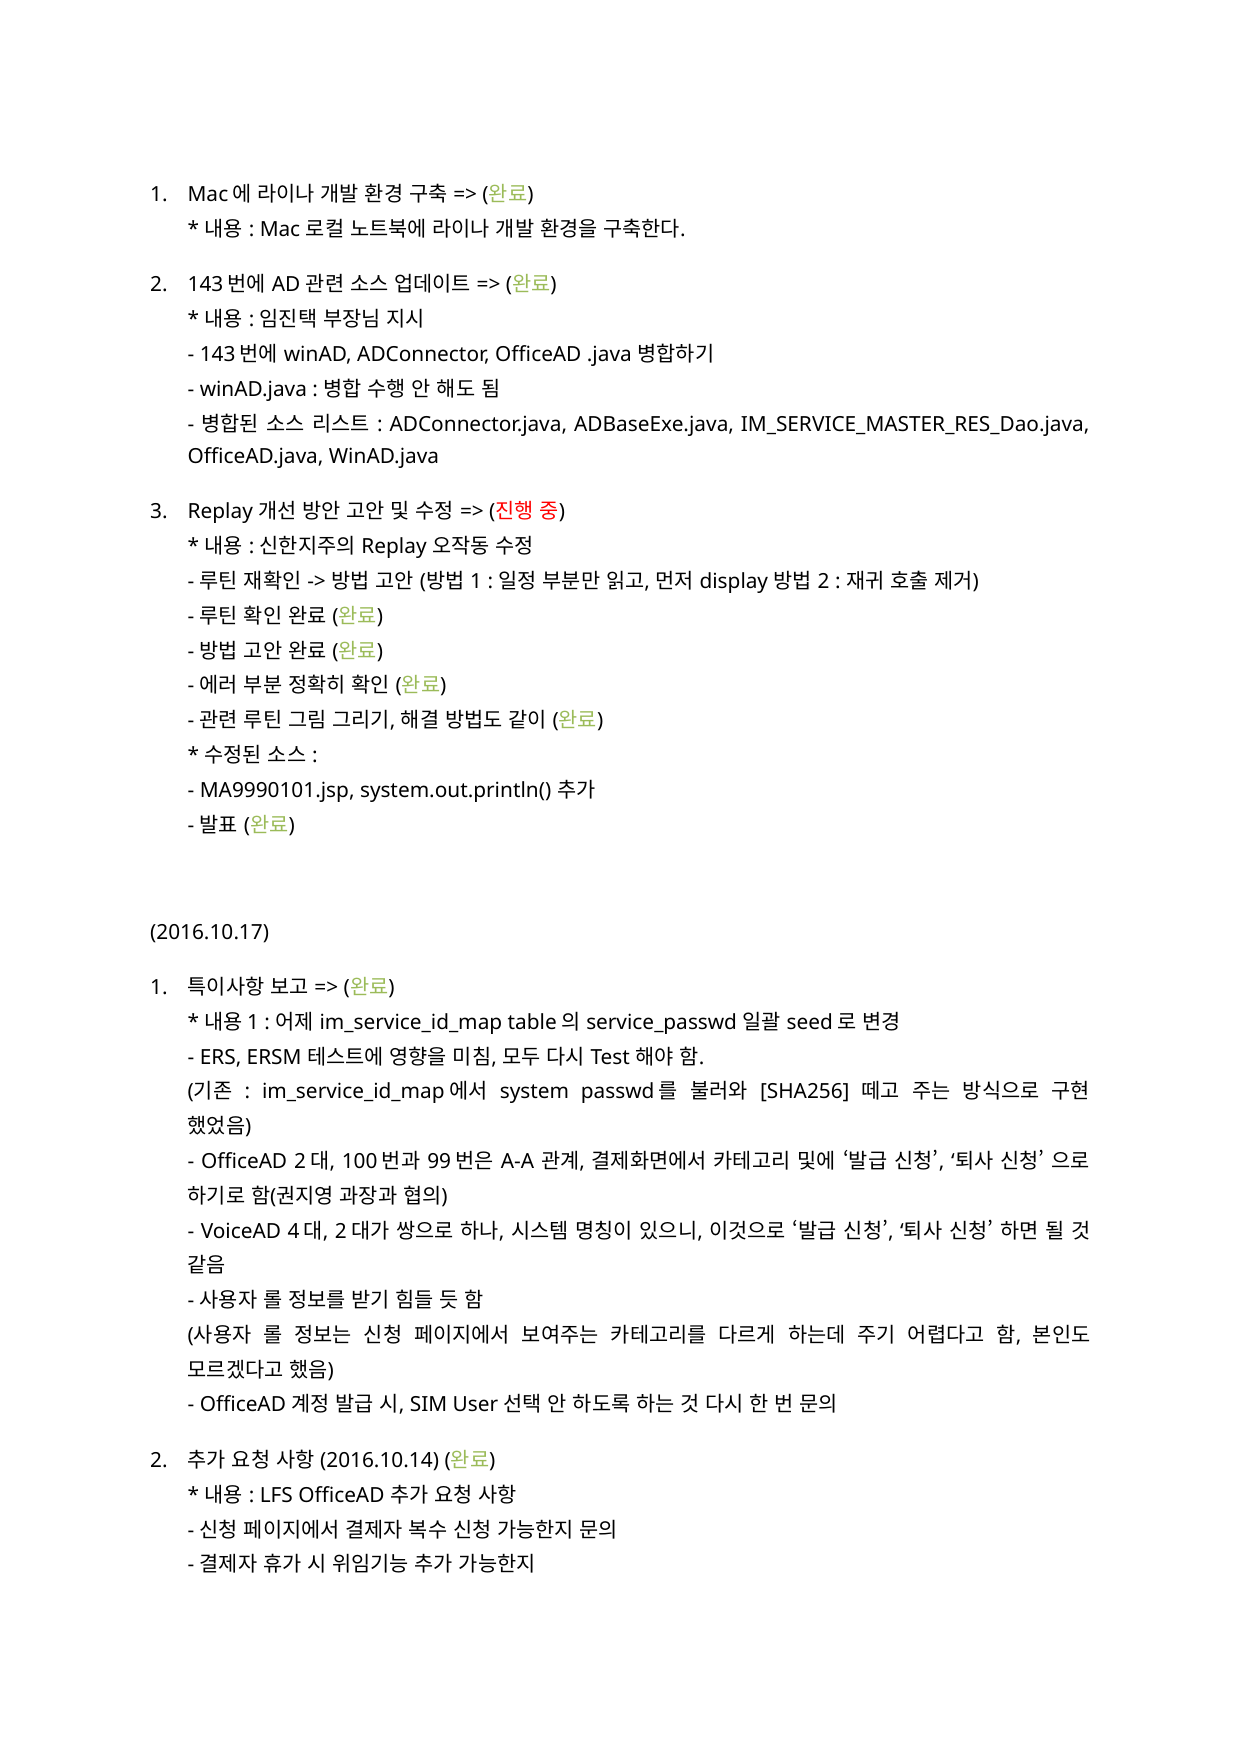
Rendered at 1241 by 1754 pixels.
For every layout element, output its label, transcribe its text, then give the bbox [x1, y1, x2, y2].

list Mac에 라이나 개발 환경 구축 => (완료) * 내용 : Mac 로컬 노트북에 라이나 개발 환경을 구축한다. [150, 177, 1090, 242]
text (2016.10.17) [150, 917, 1090, 945]
list 특이사항 보고 => (완료) * 내용1 : 어제 im_service_id_map table의 service_passwd 일괄 seed로 변경 - ERS, ERSM 테스트에 영향을 미침, 모두 다시 Test 해야 함. (기존 : im_service_id_map에서 system passwd를 불러와 [SHA256] 떼고 주는 방식으로 구현 했었음) - OfficeAD 2대, 100번과 99번은 A-A 관계, 결제화면에서 카테고리 및에 ‘발급 신청’, ‘퇴사 신청’ 으로 하기로 함(권지영 과장과 협의) - VoiceAD 4대, 2대가 쌍으로 하나, 시스템 명칭이 있으니, 이것으로 ‘발급 신청’, ‘퇴사 신청’ 하면 될 것 같음 - 사용자 롤 정보를 받기 힘들 듯 함 (사용자 롤 정보는 신청 페이지에서 보여주는 카테고리를 다르게 하는데 주기 어렵다고 함, 본인도 모르겠다고 했음) - OfficeAD 계정 발급 시, SIM User 선택 안 하도록 하는 것 다시 한 번 문의 [150, 970, 1090, 1418]
list Replay 개선 방안 고안 및 수정 => (진행 중) * 내용 : 신한지주의 Replay 오작동 수정 - 루틴 재확인 -> 방법 고안 (방법 1 : 일정 부분만 읽고, 먼저 display 방법 2 : 재귀 호출 제거) - 루틴 확인 완료 (완료) - 방법 고안 완료 (완료) - 에러 부분 정확히 확인 (완료) - 관련 루틴 그림 그리기, 해결 방법도 같이 (완료) * 수정된 소스 : - MA9990101.jsp, system.out.println() 추가 - 발표 (완료) [150, 495, 1090, 838]
list 143번에 AD 관련 소스 업데이트 => (완료) * 내용 : 임진택 부장님 지시 - 143번에 winAD, ADConnector, OfficeAD .java 병합하기 - winAD.java : 병합 수행 안 해도 됨 - 병합된 소스 리스트 : ADConnector.java, ADBaseExe.java, IM_SERVICE_MASTER_RES_Dao.java, OfficeAD.java, WinAD.java [150, 268, 1090, 470]
list 추가 요청 사항 (2016.10.14) (완료) * 내용 : LFS OfficeAD 추가 요청 사항 - 신청 페이지에서 결제자 복수 신청 가능한지 문의 - 결제자 휴가 시 위임기능 추가 가능한지 [150, 1443, 1090, 1578]
